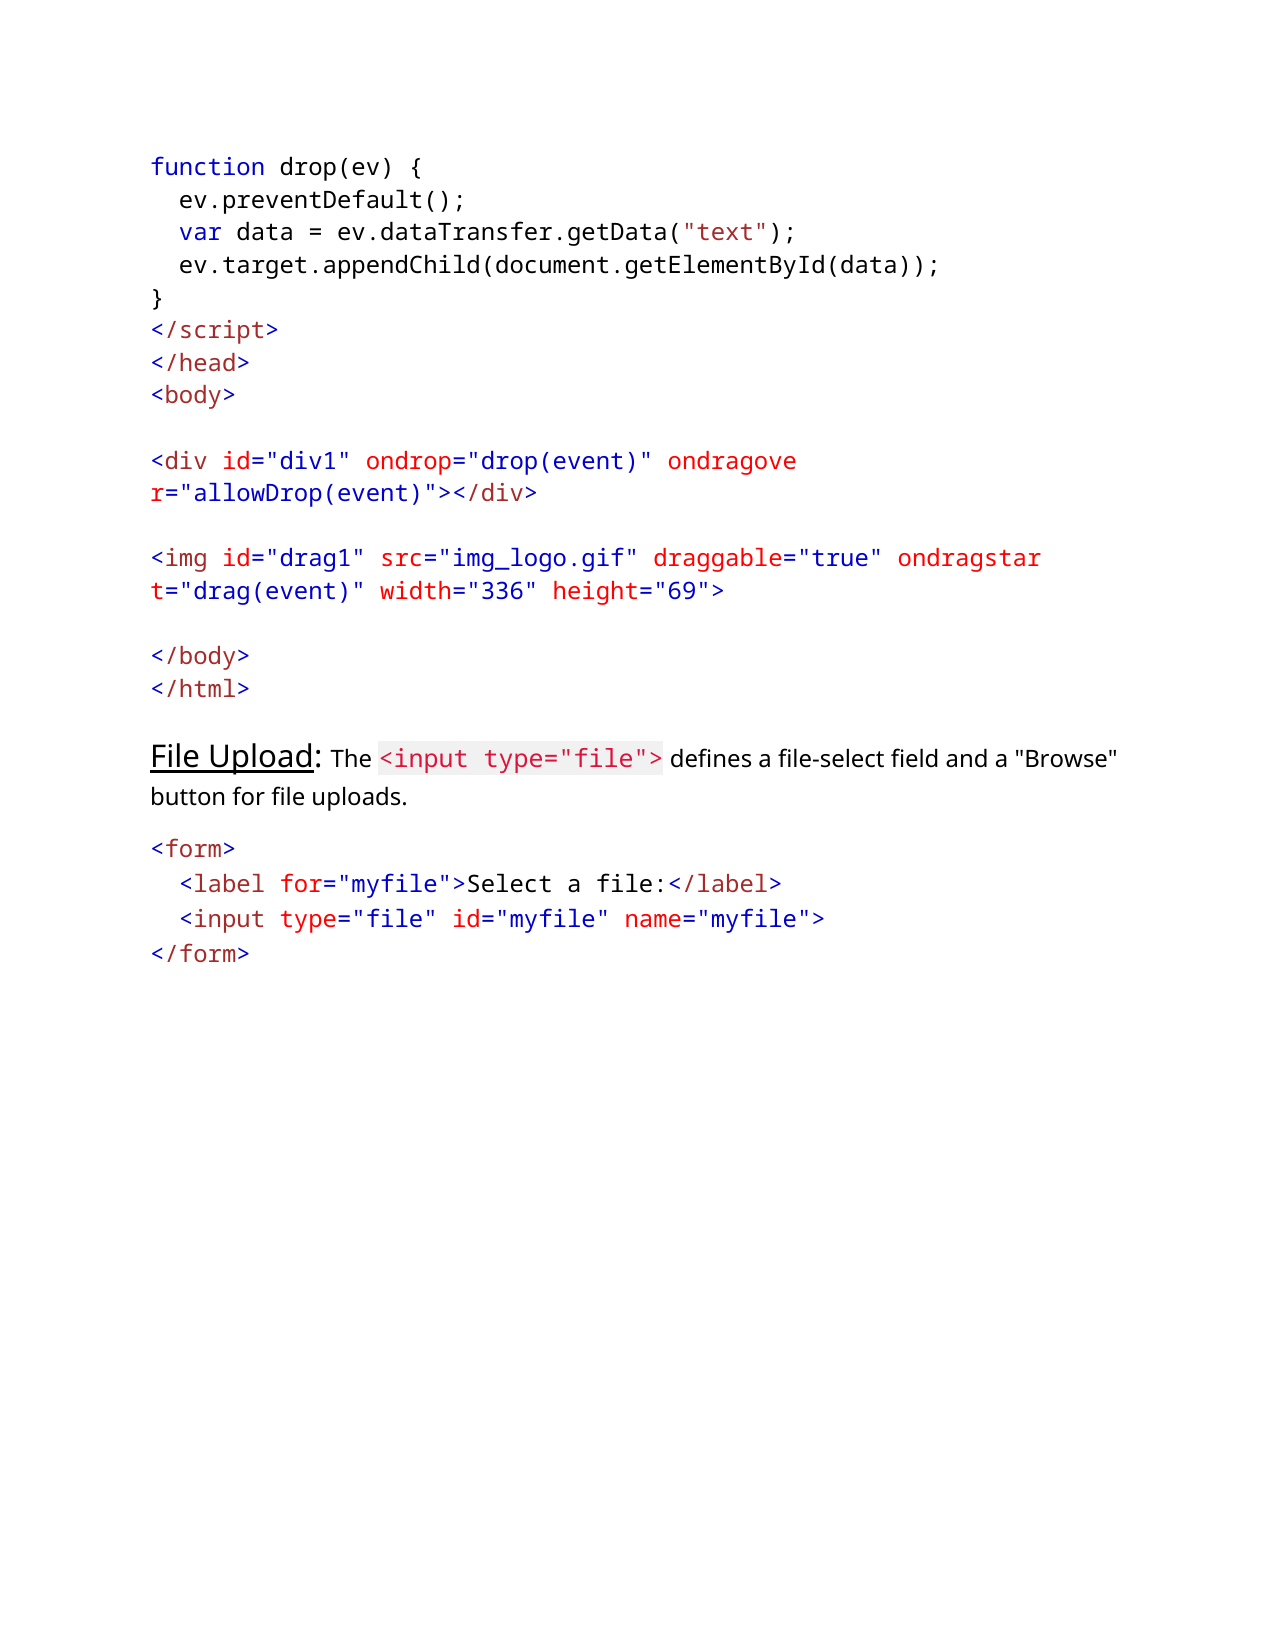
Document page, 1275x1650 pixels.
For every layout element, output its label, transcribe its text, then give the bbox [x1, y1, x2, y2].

text <form> <label for="myfile">Select a file:</label> <input type="file" id="myfile" name="myfile"> </form> [150, 831, 1125, 969]
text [150, 150, 1125, 704]
text File Upload: The <input type="file"> defines a file-select field and a "Browse" button for file uploads. [150, 734, 1125, 812]
